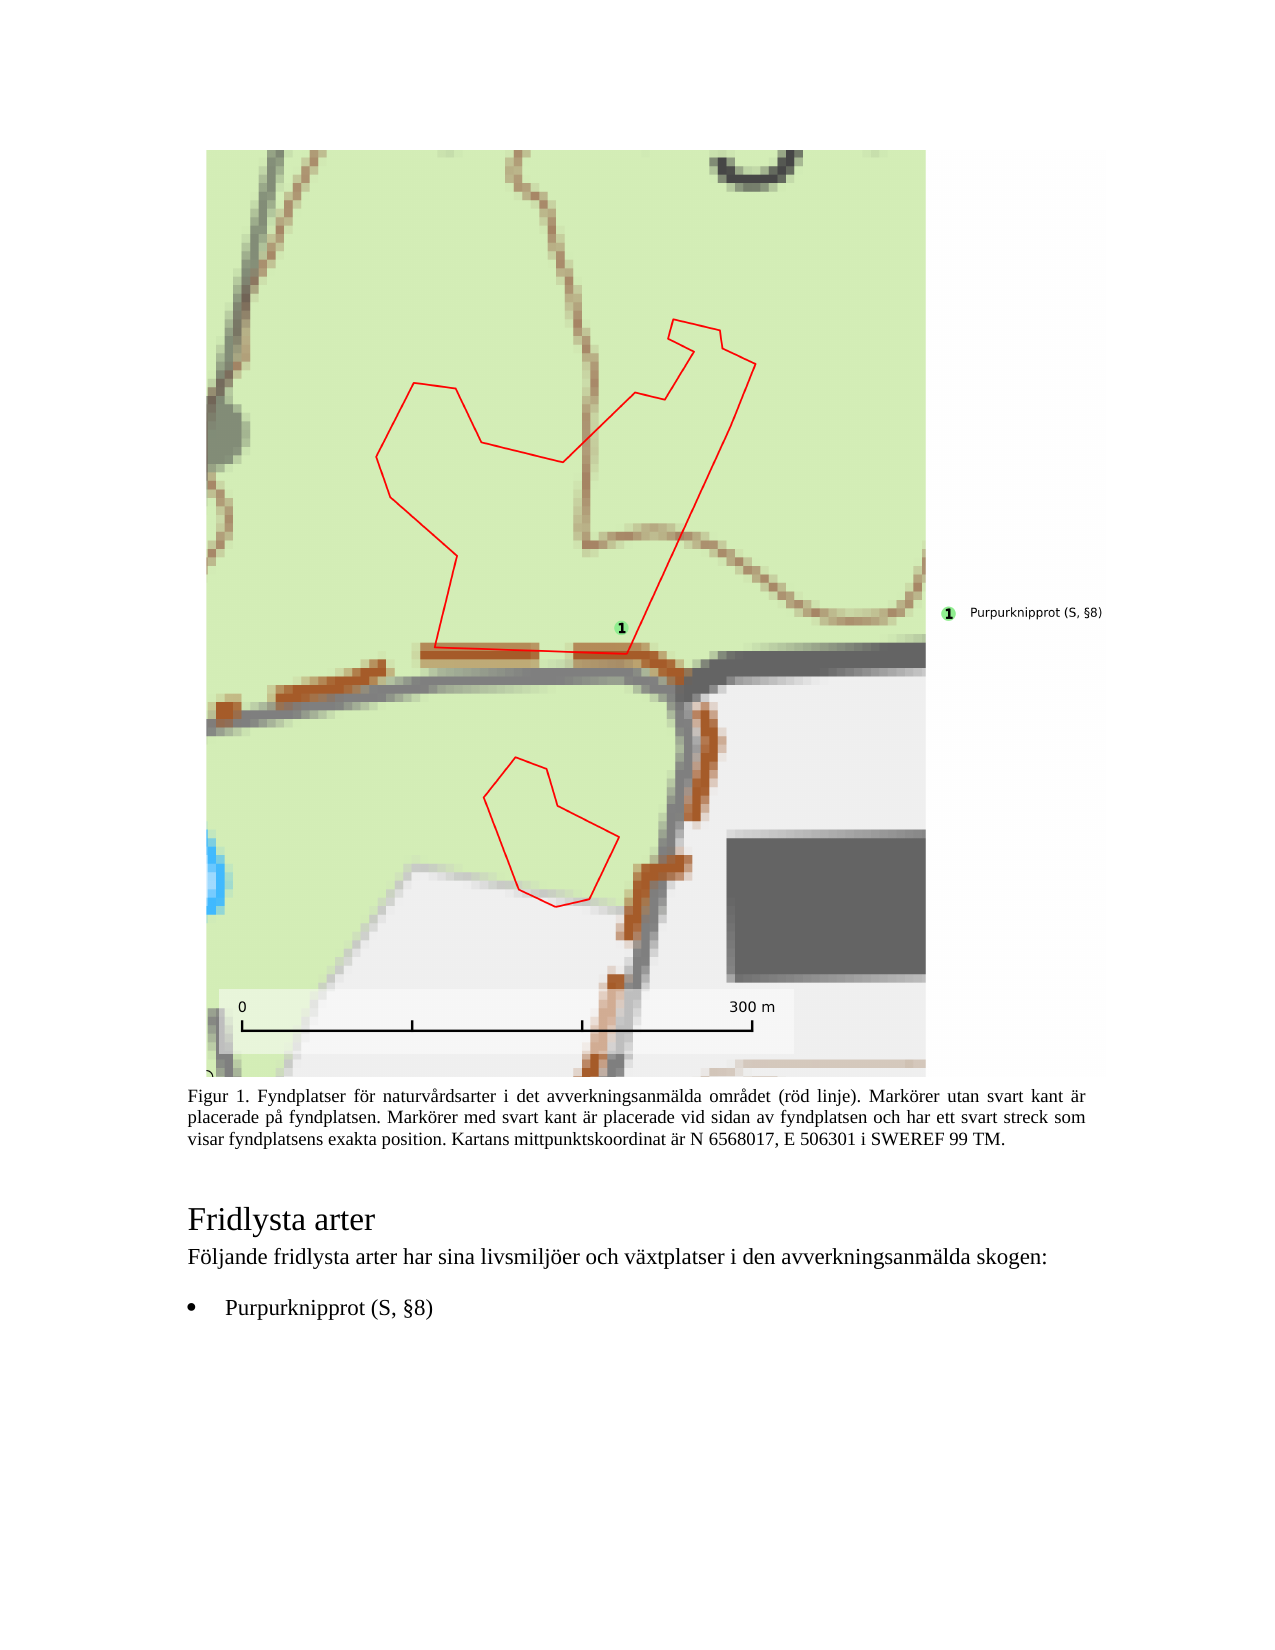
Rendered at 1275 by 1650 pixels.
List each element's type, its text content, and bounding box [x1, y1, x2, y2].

text Figur 1. Fyndplatser för naturvårdsarter i det avverkningsanmälda området (röd linje). Markörer utan svart kant är placerade på fyndplatsen. Markörer med svart kant är placerade vid sidan av fyndplatsen och har ett svart streck som visar fyndplatsens exakta position. Kartans mittpunktskoordinat är N 6568017, E 506301 i SWEREF 99 TM. [187, 1085, 1087, 1149]
text Följande fridlysta arter har sina livsmiljöer och växtplatser i den avverkningsanmälda skogen: [187, 1243, 1087, 1270]
list Purpurknipprot (S, §8) [187, 1294, 1087, 1321]
picture [206, 150, 1107, 1077]
subtitle Fridlysta arter [187, 1199, 1087, 1238]
